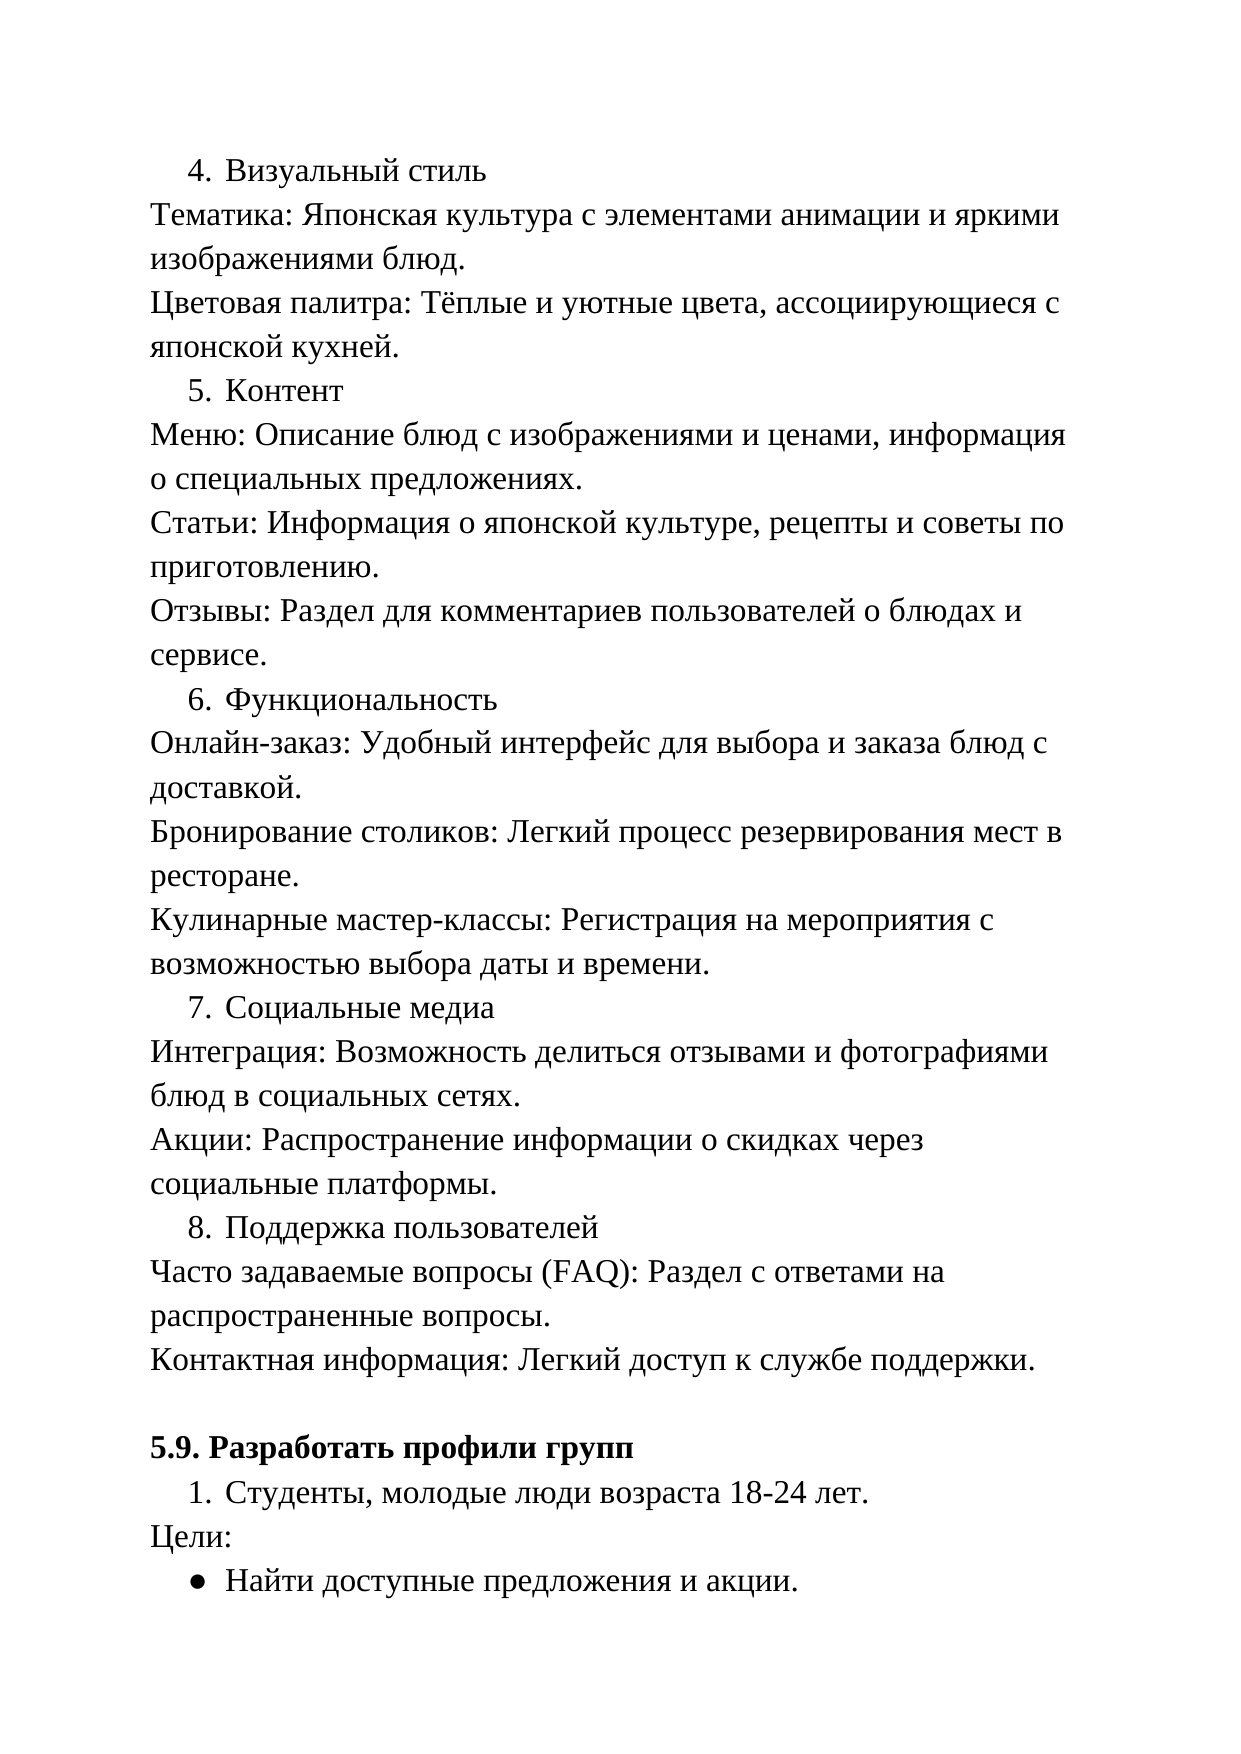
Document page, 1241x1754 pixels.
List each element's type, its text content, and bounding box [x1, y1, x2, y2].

text Акции: Распространение информации о скидках через социальные платформы. [150, 1119, 1090, 1202]
text Тематика: Японская культура с элементами анимации и яркими изображениями блюд. [150, 194, 1090, 276]
list Найти доступные предложения и акции. [187, 1560, 1090, 1598]
text Меню: Описание блюд с изображениями и ценами, информация о специальных предложениях. [150, 414, 1090, 497]
list Студенты, молодые люди возраста 18-24 лет. [187, 1472, 1090, 1510]
list Контент [187, 370, 1090, 409]
text Статьи: Информация о японской культуре, рецепты и советы по приготовлению. [150, 502, 1090, 585]
list Поддержка пользователей [187, 1207, 1090, 1246]
text Отзывы: Раздел для комментариев пользователей о блюдах и сервисе. [150, 591, 1090, 673]
list Социальные медиа [187, 987, 1090, 1026]
text Кулинарные мастер-классы: Регистрация на мероприятия с возможностью выбора даты и времени. [150, 899, 1090, 981]
text 5.9. Разработать профили групп [150, 1428, 1090, 1466]
list Функциональность [187, 679, 1090, 717]
text Часто задаваемые вопросы (FAQ): Раздел с ответами на распространенные вопросы. [150, 1252, 1090, 1334]
text Контактная информация: Легкий доступ к службе поддержки. [150, 1340, 1090, 1378]
text Онлайн-заказ: Удобный интерфейс для выбора и заказа блюд с доставкой. [150, 723, 1090, 805]
text Цели: [150, 1516, 1090, 1554]
text Цветовая палитра: Тёплые и уютные цвета, ассоциирующиеся с японской кухней. [150, 282, 1090, 364]
list Визуальный стиль [187, 150, 1090, 188]
text Интеграция: Возможность делиться отзывами и фотографиями блюд в социальных сетях. [150, 1031, 1090, 1114]
text Бронирование столиков: Легкий процесс резервирования мест в ресторане. [150, 811, 1090, 893]
